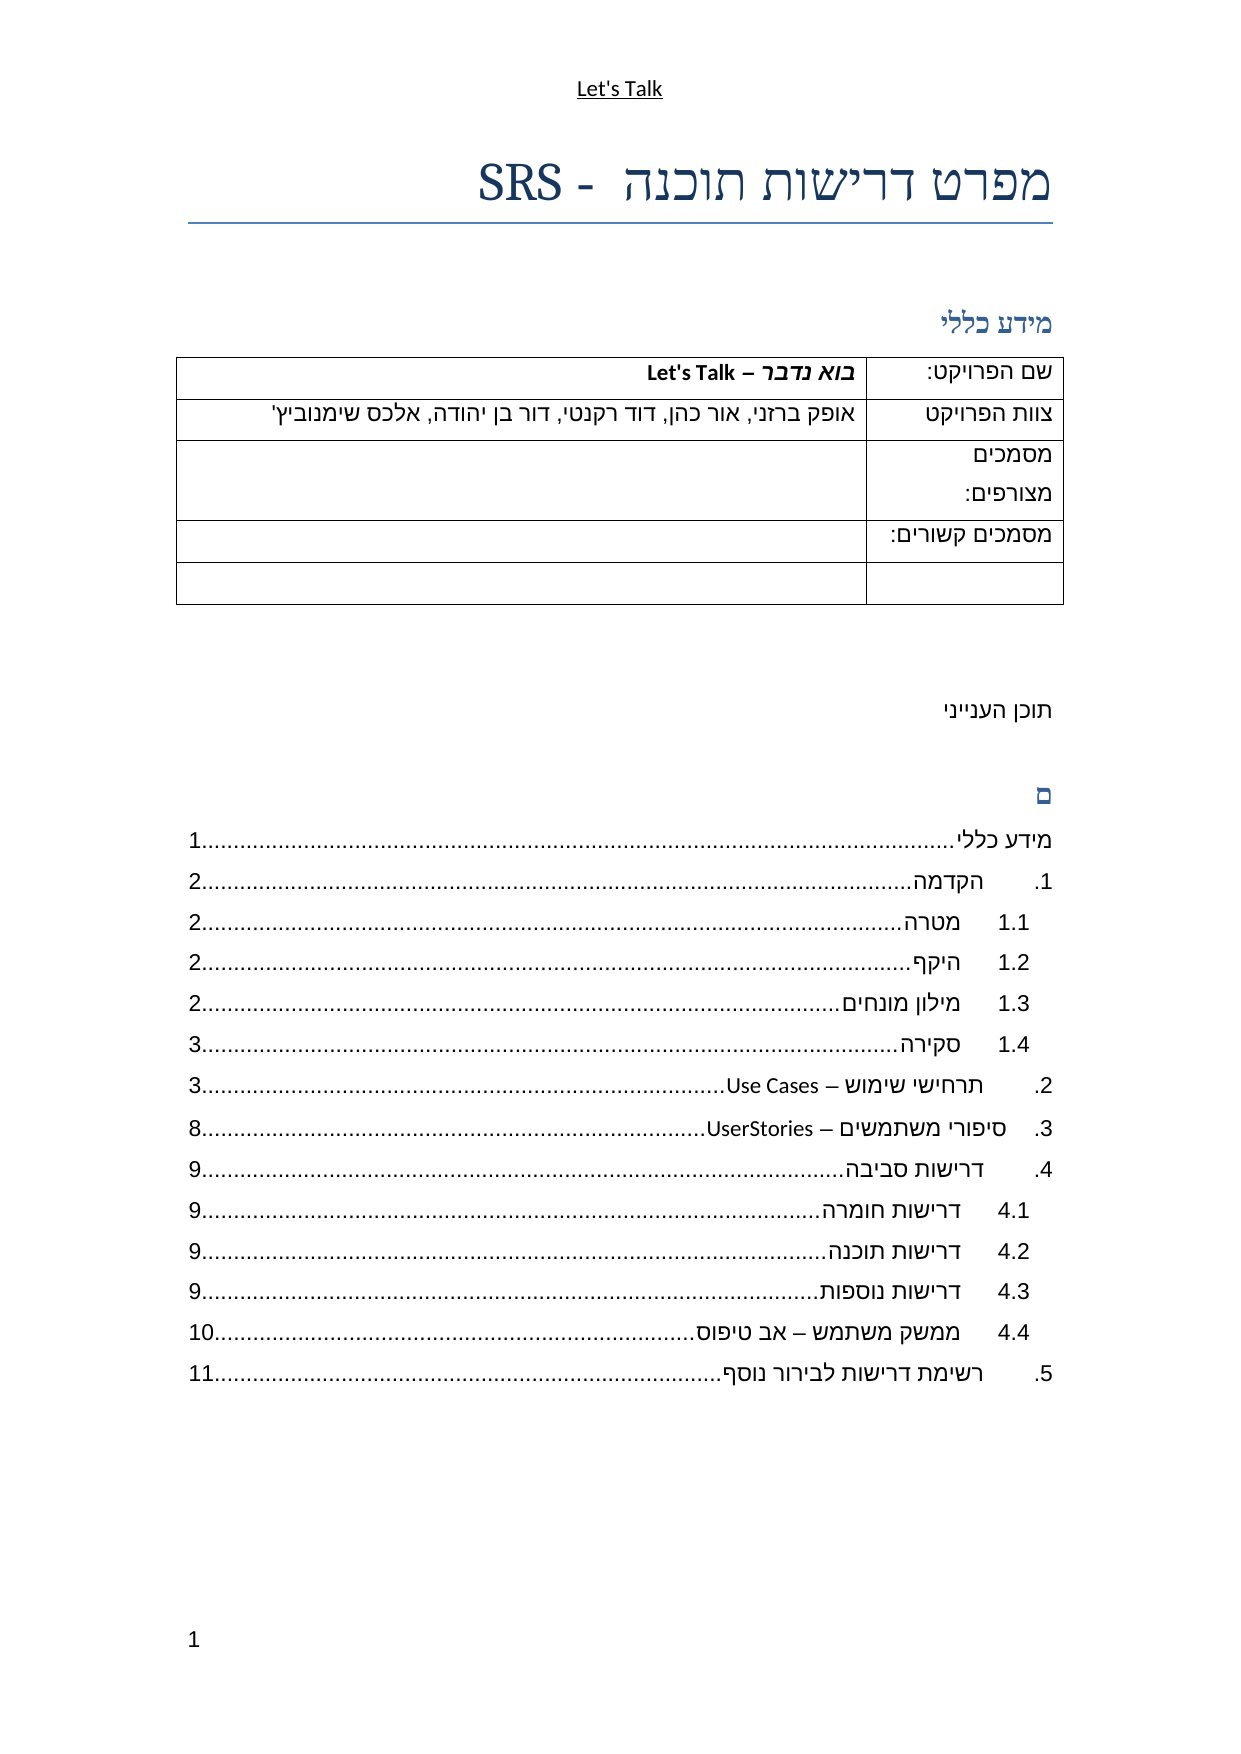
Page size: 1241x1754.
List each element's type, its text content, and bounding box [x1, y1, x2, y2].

table_cell מסמכים מצורפים: [867, 441, 1063, 519]
table_cell מסמכים קשורים: [867, 521, 1063, 562]
table_cell צוות הפרויקט [867, 400, 1063, 439]
subtitle מידע כללי [187, 306, 1053, 340]
table_header בוא נדבר – Let's Talk [177, 358, 866, 399]
table_header שם הפרויקט: [867, 358, 1063, 399]
table_cell [177, 441, 866, 519]
table_cell [177, 563, 866, 604]
table_cell אופק ברזני, אור כהן, דוד רקנטי, דור בן יהודה, אלכס שימנוביץ' [177, 400, 866, 439]
title מפרט דרישות תוכנה - SRS [187, 150, 1053, 224]
table_cell [177, 521, 866, 562]
table_cell [867, 563, 1063, 604]
